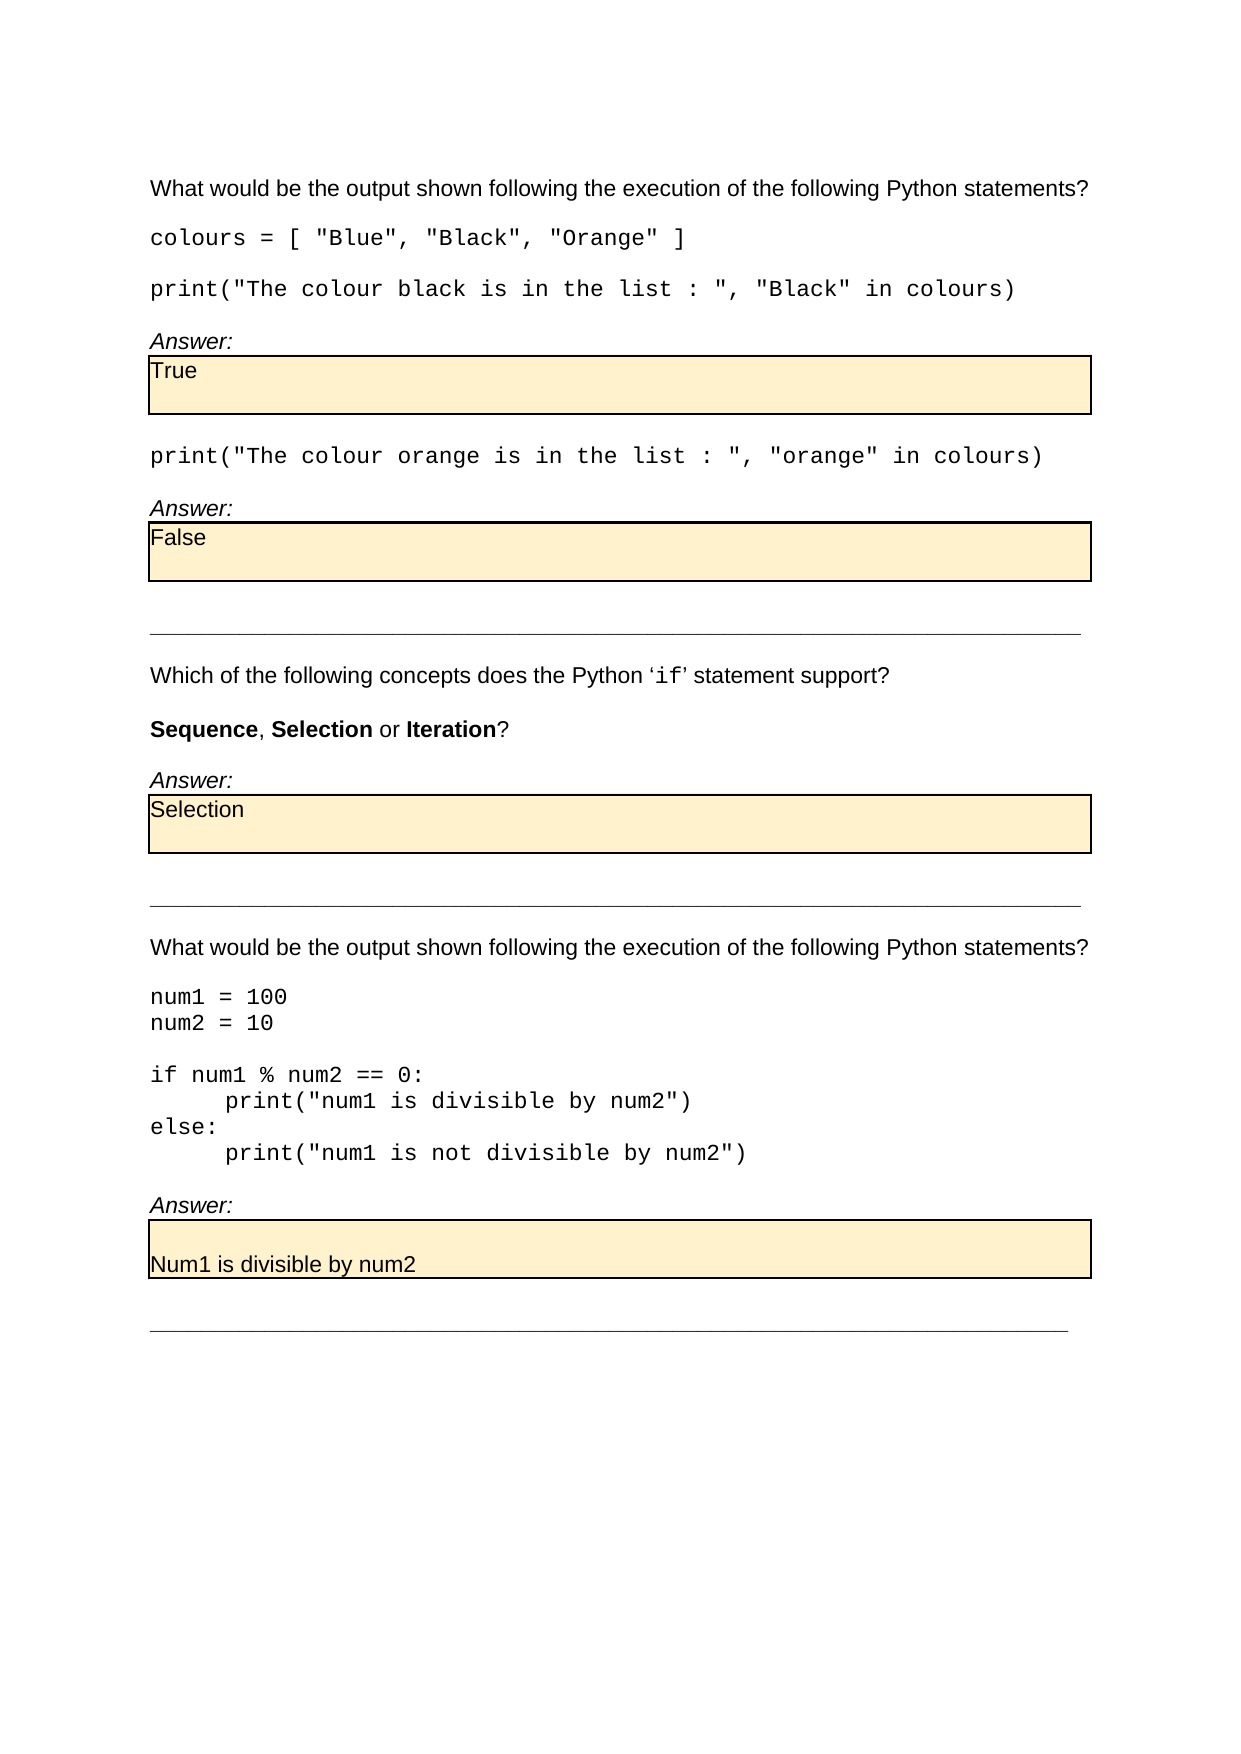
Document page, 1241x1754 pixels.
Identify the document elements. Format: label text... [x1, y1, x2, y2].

text colours = [ "Blue", "Black", "Orange" ] [150, 226, 1090, 252]
text What would be the output shown following the execution of the following Python statements? [150, 175, 1090, 201]
text Answer: [150, 767, 1090, 793]
text Answer: [150, 495, 1090, 521]
text Answer: [150, 1192, 1090, 1219]
text print("num1 is not divisible by num2") [150, 1141, 1090, 1167]
text if num1 % num2 == 0: [150, 1063, 1090, 1089]
text Num1 is divisible by num2 [150, 1249, 1090, 1277]
text print("num1 is divisible by num2") [150, 1089, 1090, 1115]
text num2 = 10 [150, 1012, 1090, 1038]
text False [150, 524, 1090, 550]
text Which of the following concepts does the Python ‘if’ statement support? [150, 662, 1090, 691]
text Selection [150, 796, 1090, 822]
text What would be the output shown following the execution of the following Python statements? [150, 934, 1090, 961]
text ________________________________________________________________________ [150, 1308, 1090, 1334]
text print("The colour orange is in the list : ", "orange" in colours) [150, 444, 1090, 470]
text Sequence, Selection or Iteration? [150, 716, 1090, 742]
text else: [150, 1115, 1090, 1141]
text _________________________________________________________________________ [150, 883, 1090, 909]
text Answer: [150, 328, 1090, 354]
text num1 = 100 [150, 986, 1090, 1012]
text print("The colour black is in the list : ", "Black" in colours) [150, 277, 1090, 303]
text True [150, 357, 1090, 383]
text _________________________________________________________________________ [150, 611, 1090, 637]
